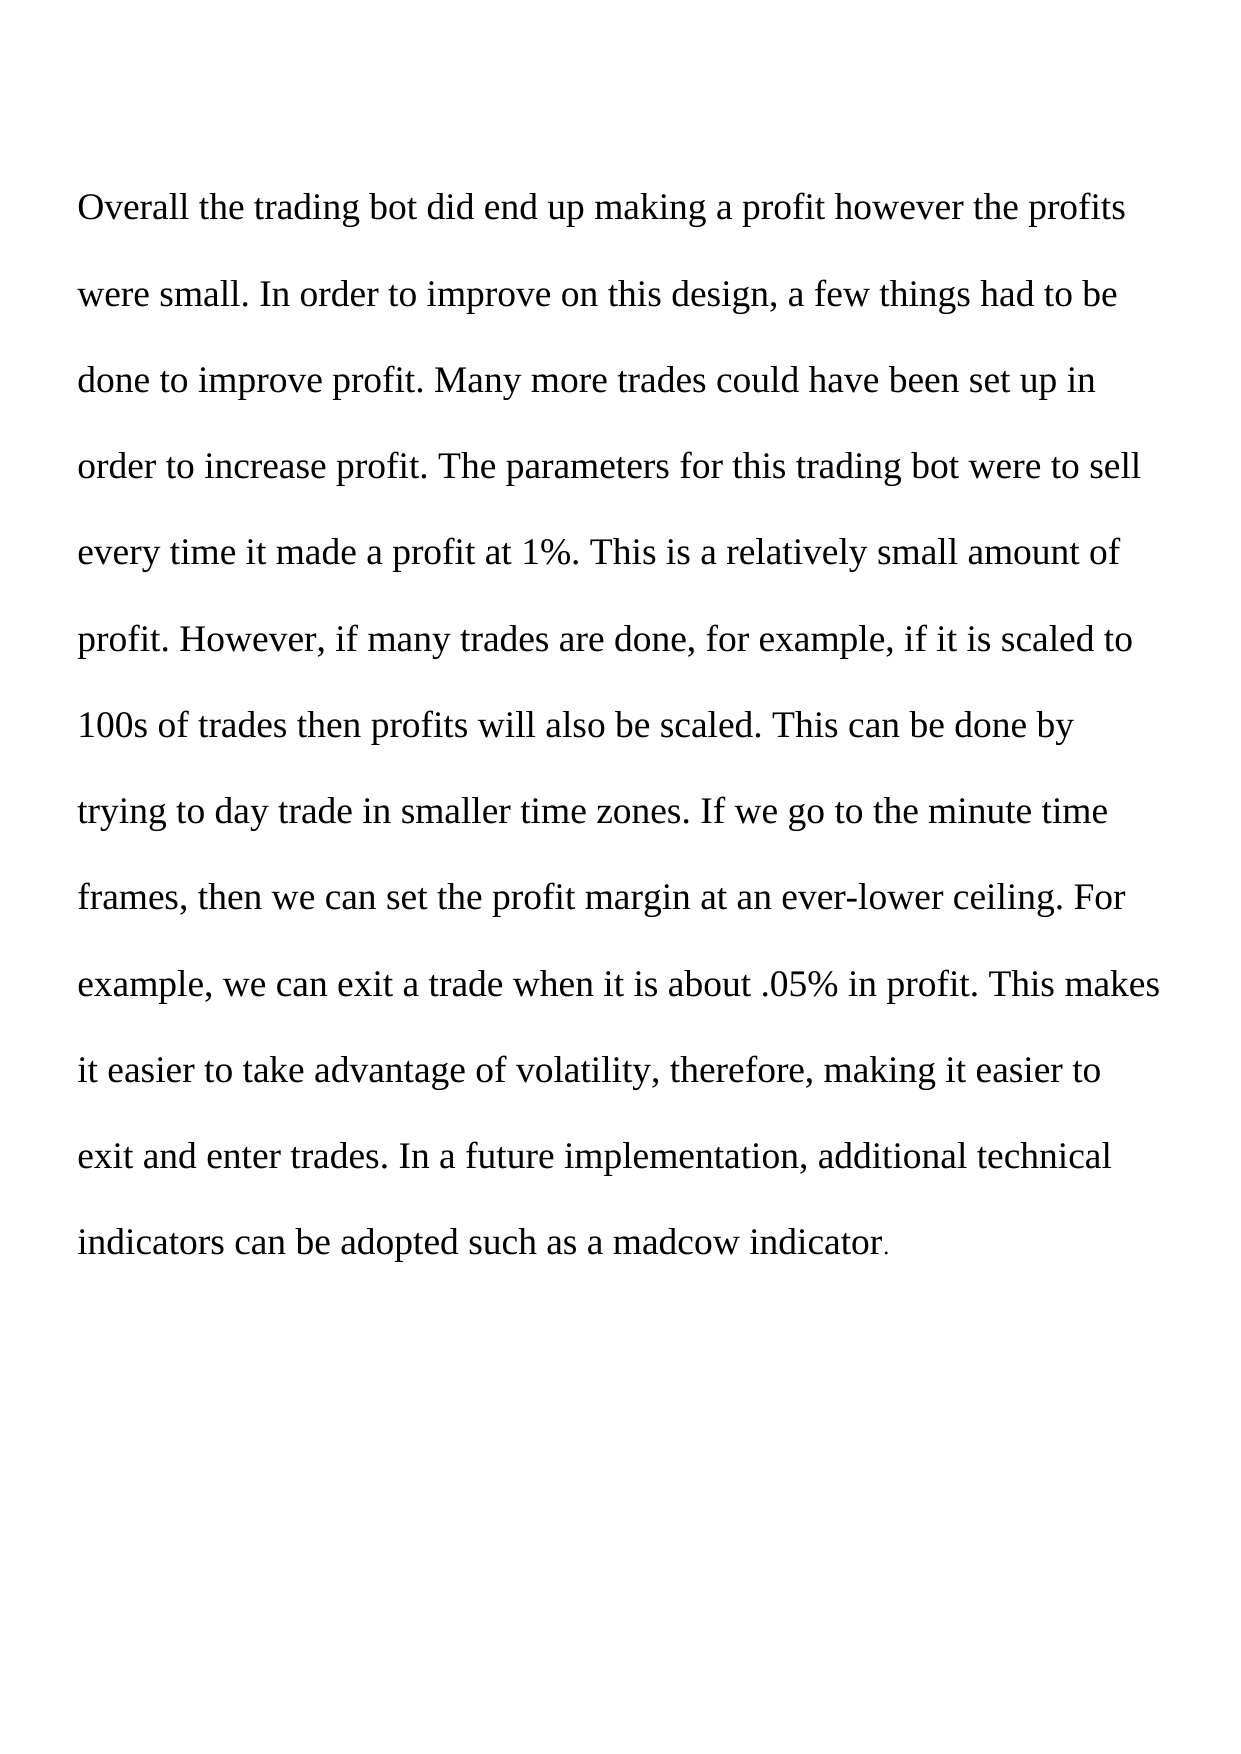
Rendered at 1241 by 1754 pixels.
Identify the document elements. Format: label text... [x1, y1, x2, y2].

text Overall the trading bot did end up making a profit however the profits were small. In order to improve on this design, a few things had to be done to improve profit. Many more trades could have been set up in order to increase profit. The parameters for this trading bot were to sell every time it made a profit at 1%. This is a relatively small amount of profit. However, if many trades are done, for example, if it is scaled to 100s of trades then profits will also be scaled. This can be done by trying to day trade in smaller time zones. If we go to the minute time frames, then we can set the profit margin at an ever-lower ceiling. For example, we can exit a trade when it is about .05% in profit. This makes it easier to take advantage of volatility, therefore, making it easier to exit and enter trades. In a future implementation, additional technical indicators can be adopted such as a madcow indicator. [77, 185, 1165, 1263]
